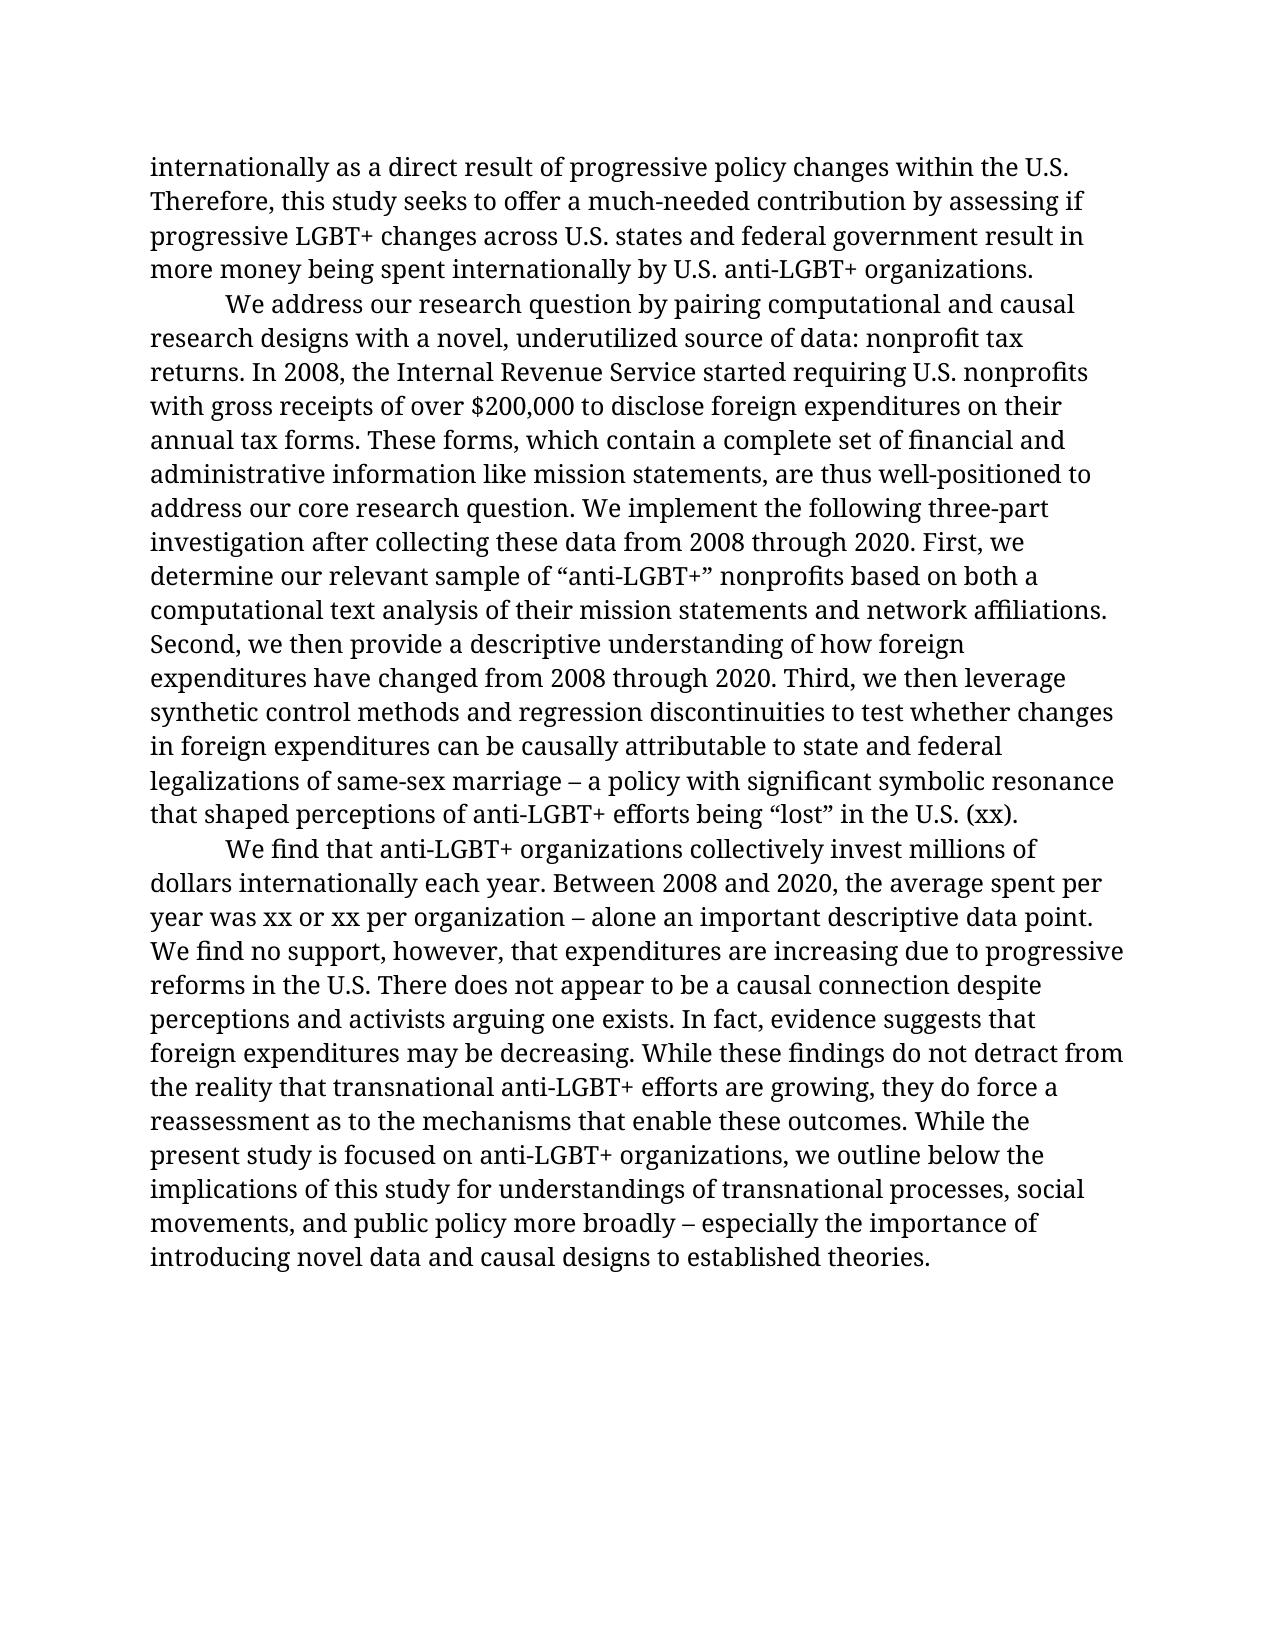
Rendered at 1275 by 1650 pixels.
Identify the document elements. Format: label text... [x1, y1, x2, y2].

text We address our research question by pairing computational and causal research designs with a novel, underutilized source of data: nonprofit tax returns. In 2008, the Internal Revenue Service started requiring U.S. nonprofits with gross receipts of over $200,000 to disclose foreign expenditures on their annual tax forms. These forms, which contain a complete set of financial and administrative information like mission statements, are thus well-positioned to address our core research question. We implement the following three-part investigation after collecting these data from 2008 through 2020. First, we determine our relevant sample of “anti-LGBT+” nonprofits based on both a computational text analysis of their mission statements and network affiliations. Second, we then provide a descriptive understanding of how foreign expenditures have changed from 2008 through 2020. Third, we then leverage synthetic control methods and regression discontinuities to test whether changes in foreign expenditures can be causally attributable to state and federal legalizations of same-sex marriage – a policy with significant symbolic resonance that shaped perceptions of anti-LGBT+ efforts being “lost” in the U.S. (xx). [150, 286, 1125, 831]
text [150, 150, 1125, 286]
text We find that anti-LGBT+ organizations collectively invest millions of dollars internationally each year. Between 2008 and 2020, the average spent per year was xx or xx per organization – alone an important descriptive data point. We find no support, however, that expenditures are increasing due to progressive reforms in the U.S. There does not appear to be a causal connection despite perceptions and activists arguing one exists. In fact, evidence suggests that foreign expenditures may be decreasing. While these findings do not detract from the reality that transnational anti-LGBT+ efforts are growing, they do force a reassessment as to the mechanisms that enable these outcomes. While the present study is focused on anti-LGBT+ organizations, we outline below the implications of this study for understandings of transnational processes, social movements, and public policy more broadly – especially the importance of introducing novel data and causal designs to established theories. [150, 831, 1125, 1274]
